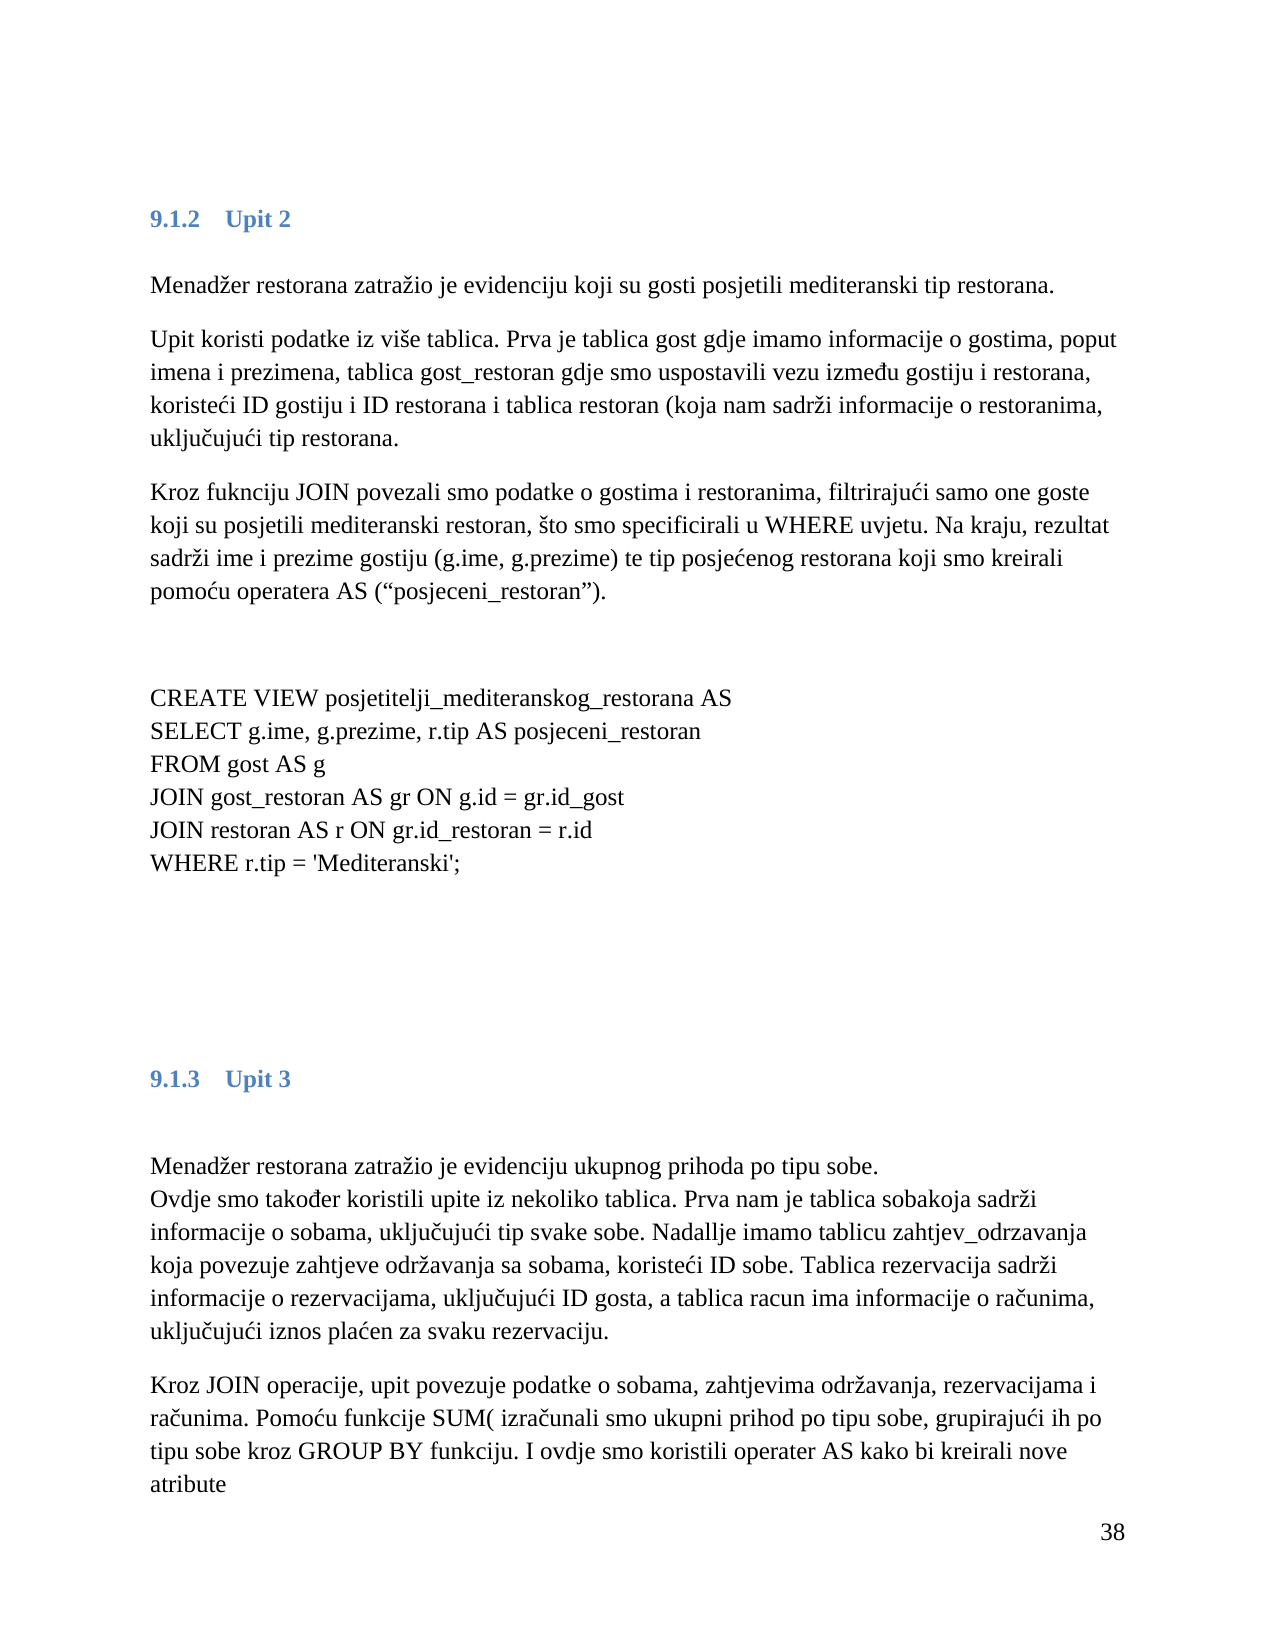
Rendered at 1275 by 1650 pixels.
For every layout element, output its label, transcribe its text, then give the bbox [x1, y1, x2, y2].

text Kroz fuknciju JOIN povezali smo podatke o gostima i restoranima, filtrirajući samo one goste koji su posjetili mediteranski restoran, što smo specificirali u WHERE uvjetu. Na kraju, rezultat sadrži ime i prezime gostiju (g.ime, g.prezime) te tip posjećenog restorana koji smo kreirali pomoću operatera AS (“posjeceni_restoran”). [150, 477, 1125, 604]
text Upit koristi podatke iz više tablica. Prva je tablica gost gdje imamo informacije o gostima, poput imena i prezimena, tablica gost_restoran gdje smo uspostavili vezu između gostiju i restorana, koristeći ID gostiju i ID restorana i tablica restoran (koja nam sadrži informacije o restoranima, uključujući tip restorana. [150, 324, 1125, 452]
text Kroz JOIN operacije, upit povezuje podatke o sobama, zahtjevima održavanja, rezervacijama i računima. Pomoću funkcije SUM( izračunali smo ukupni prihod po tipu sobe, grupirajući ih po tipu sobe kroz GROUP BY funkciju. I ovdje smo koristili operater AS kako bi kreirali nove atribute [150, 1370, 1125, 1498]
subtitle 9.1.2 Upit 2 [150, 204, 1125, 266]
text Menadžer restorana zatražio je evidenciju ukupnog prihoda po tipu sobe. Ovdje smo također koristili upite iz nekoliko tablica. Prva nam je tablica sobakoja sadrži informacije o sobama, uključujući tip svake sobe. Nadallje imamo tablicu zahtjev_odrzavanja koja povezuje zahtjeve održavanja sa sobama, koristeći ID sobe. Tablica rezervacija sadrži informacije o rezervacijama, uključujući ID gosta, a tablica racun ima informacije o računima, uključujući iznos plaćen za svaku rezervaciju. [150, 1151, 1125, 1345]
text CREATE VIEW posjetitelji_mediteranskog_restorana AS SELECT g.ime, g.prezime, r.tip AS posjeceni_restoran FROM gost AS g JOIN gost_restoran AS gr ON g.id = gr.id_gost JOIN restoran AS r ON gr.id_restoran = r.id WHERE r.tip = 'Mediteranski'; [150, 683, 1125, 877]
text Menadžer restorana zatražio je evidenciju koji su gosti posjetili mediteranski tip restorana. [150, 270, 1125, 299]
subtitle 9.1.3 Upit 3 [150, 1064, 1125, 1093]
